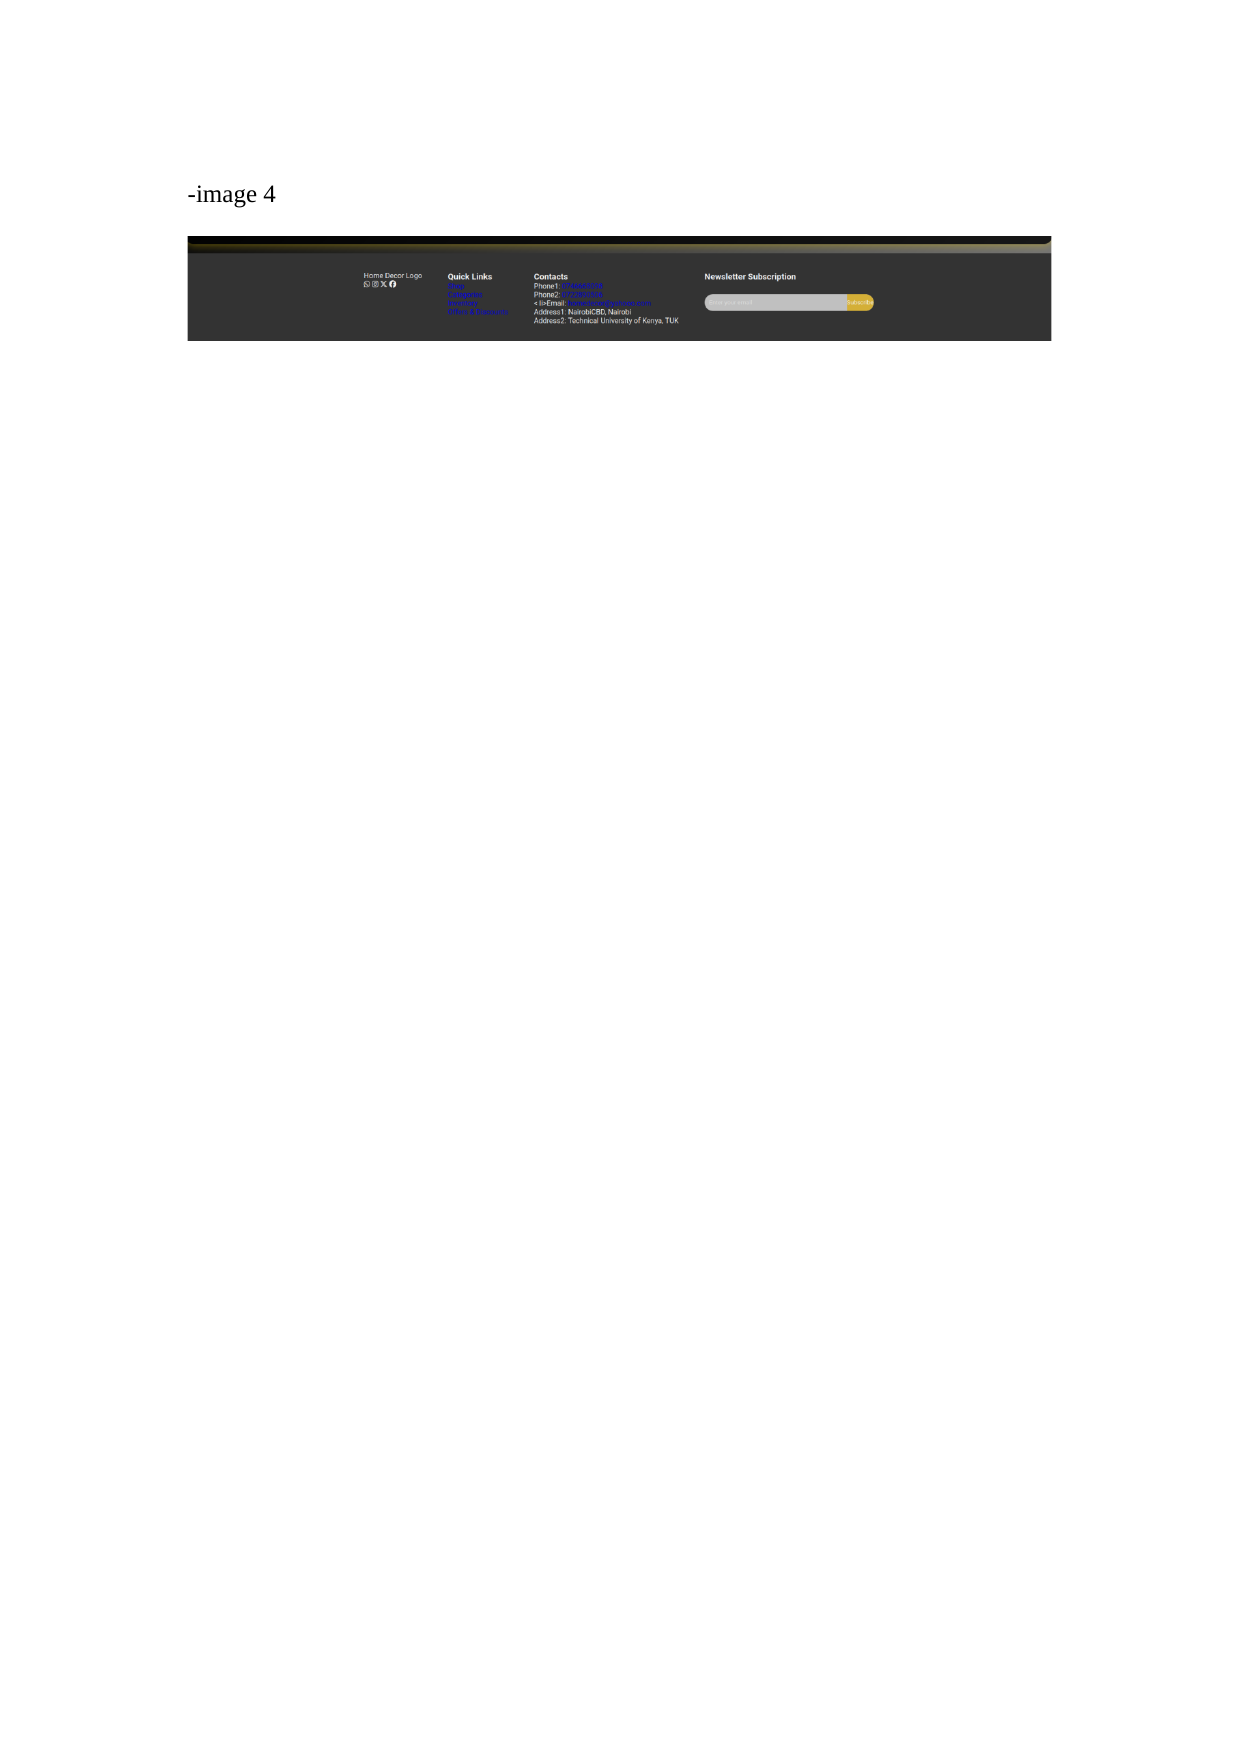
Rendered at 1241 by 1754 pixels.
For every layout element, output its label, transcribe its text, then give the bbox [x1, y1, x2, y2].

picture [187, 236, 1052, 341]
text -image 4 [187, 179, 1053, 207]
